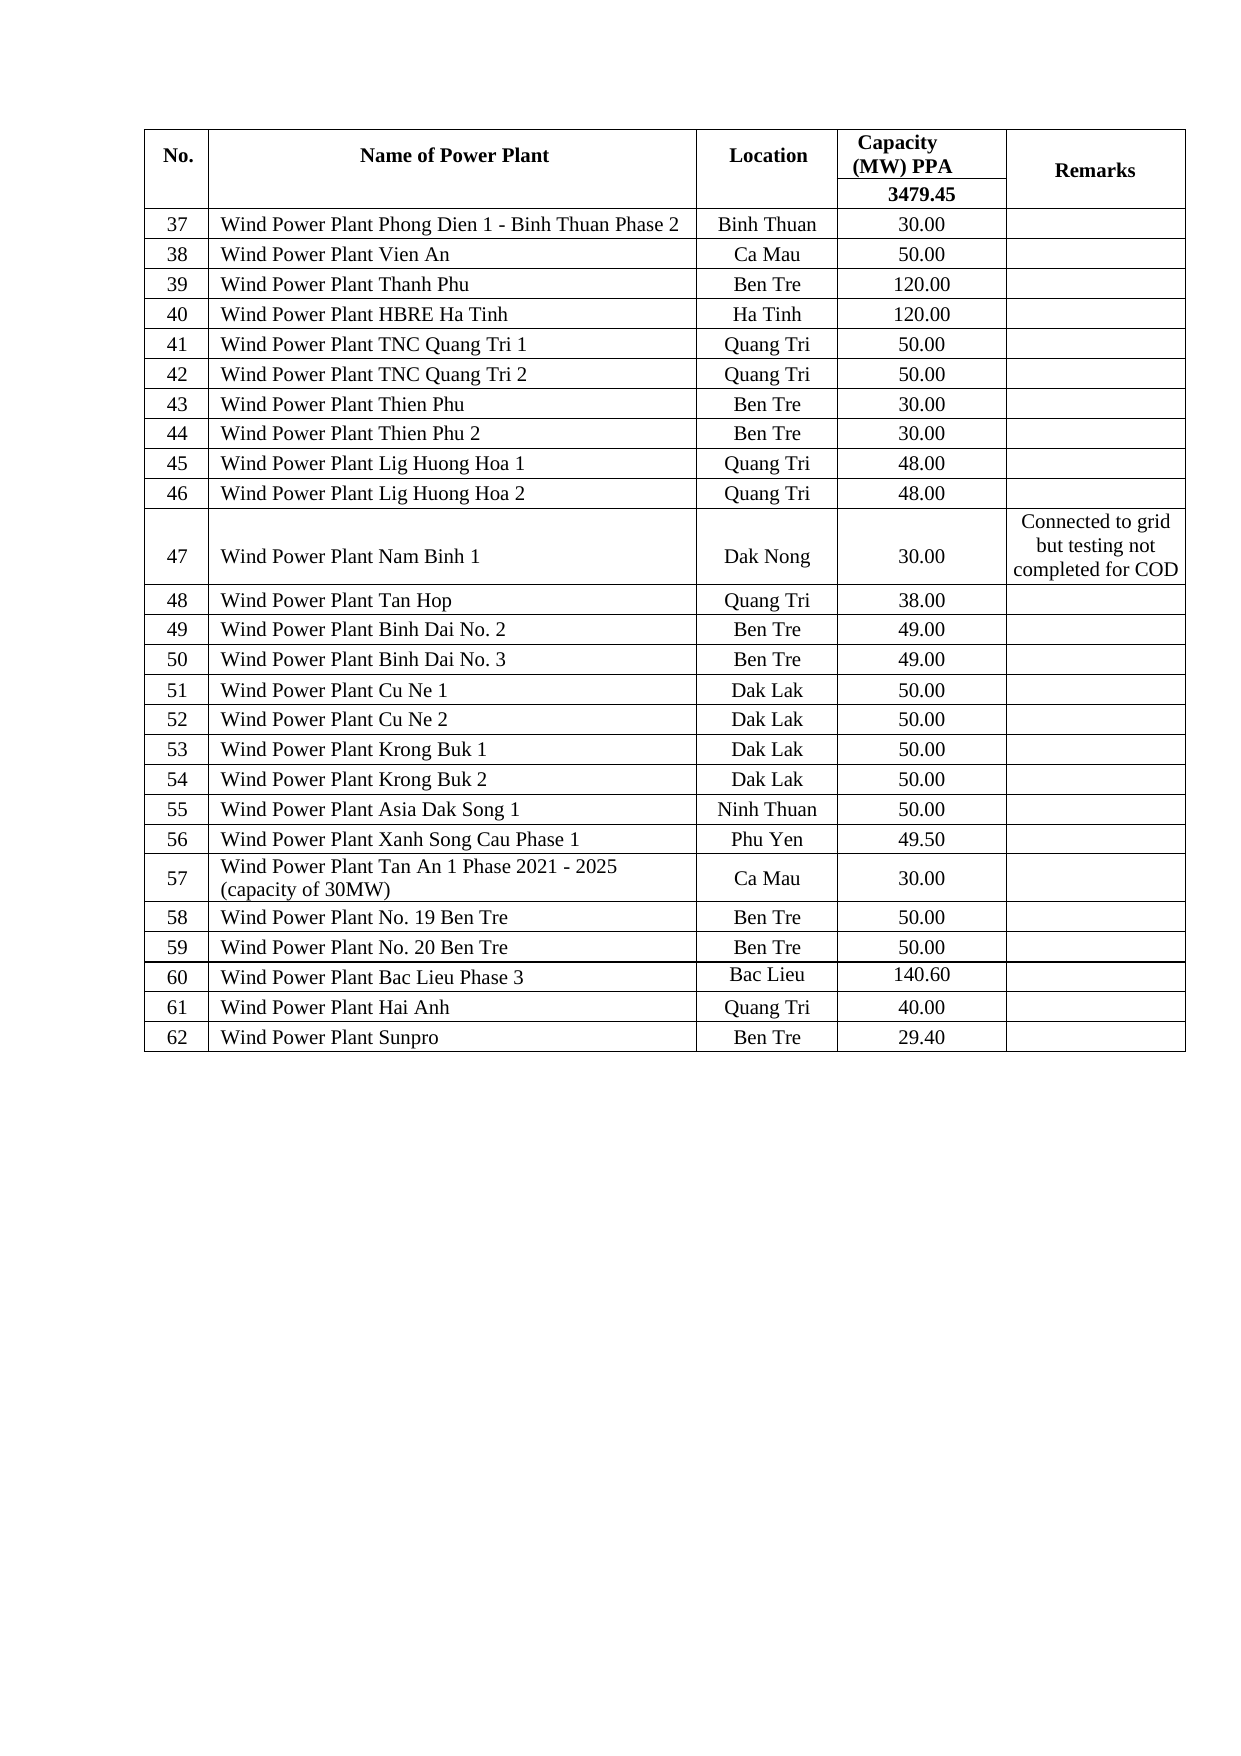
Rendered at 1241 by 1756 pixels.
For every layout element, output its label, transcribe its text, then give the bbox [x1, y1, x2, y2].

table_cell Connected to grid but testing not completed for COD [1007, 509, 1185, 584]
table_cell 3479.45 [838, 179, 1006, 208]
table_cell Wind Power Plant HBRE Ha Tinh [209, 299, 696, 328]
table_cell [1007, 359, 1185, 388]
table_cell 30.00 [838, 419, 1006, 448]
table_cell Wind Power Plant Lig Huong Hoa 2 [209, 479, 696, 508]
table_cell 50.00 [838, 705, 1006, 734]
table_header No. [145, 130, 208, 208]
table_cell 52 [145, 705, 208, 734]
table_cell Wind Power Plant Phong Dien 1 - Binh Thuan Phase 2 [209, 209, 696, 238]
table_cell Wind Power Plant Tan Hop [209, 585, 696, 614]
table_cell [1007, 932, 1185, 961]
table_cell [1007, 299, 1185, 328]
table_cell [1007, 645, 1185, 674]
table_cell [1007, 735, 1185, 764]
table_cell Ca Mau [697, 854, 837, 901]
table_cell Dak Lak [697, 765, 837, 793]
table_cell 62 [145, 1022, 208, 1051]
table_cell Binh Thuan [697, 209, 837, 238]
table_cell 44 [145, 419, 208, 448]
table_cell [1007, 705, 1185, 734]
table_cell [1007, 269, 1185, 298]
table_cell 48 [145, 585, 208, 614]
table_cell Wind Power Plant No. 19 Ben Tre [209, 902, 696, 931]
table_cell 42 [145, 359, 208, 388]
table_cell Dak Lak [697, 735, 837, 764]
table_cell 50.00 [838, 239, 1006, 268]
table_cell 41 [145, 329, 208, 358]
table_cell 53 [145, 735, 208, 764]
table_cell 50.00 [838, 795, 1006, 823]
table_cell 50.00 [838, 329, 1006, 358]
table_cell 48.00 [838, 479, 1006, 508]
table_cell [1007, 992, 1185, 1021]
table_cell 50.00 [838, 675, 1006, 704]
table_cell Wind Power Plant Krong Buk 1 [209, 735, 696, 764]
table_cell Bac Lieu [697, 963, 837, 991]
table_cell Ben Tre [697, 902, 837, 931]
table_cell 50.00 [838, 735, 1006, 764]
table_cell 30.00 [838, 209, 1006, 238]
table_cell [1007, 854, 1185, 901]
table_cell [1007, 329, 1185, 358]
table_cell Wind Power Plant Cu Ne 1 [209, 675, 696, 704]
table_cell [1007, 585, 1185, 614]
table_cell 50 [145, 645, 208, 674]
table_cell 38 [145, 239, 208, 268]
table_cell 54 [145, 765, 208, 793]
table_cell 50.00 [838, 932, 1006, 961]
table_cell 40.00 [838, 992, 1006, 1021]
table_cell 29.40 [838, 1022, 1006, 1051]
table_cell 30.00 [838, 854, 1006, 901]
table_cell Wind Power Plant Krong Buk 2 [209, 765, 696, 793]
table_cell Phu Yen [697, 825, 837, 853]
table_cell [1007, 1022, 1185, 1051]
table_cell 30.00 [838, 389, 1006, 418]
table_cell 120.00 [838, 269, 1006, 298]
table_cell Wind Power Plant Tan An 1 Phase 2021 - 2025 (capacity of 30MW) [209, 854, 696, 901]
table_cell 48.00 [838, 449, 1006, 478]
table_cell Wind Power Plant Sunpro [209, 1022, 696, 1051]
table_cell 60 [145, 963, 208, 991]
table_cell 57 [145, 854, 208, 901]
table_cell 50.00 [838, 902, 1006, 931]
table_cell Ben Tre [697, 645, 837, 674]
table_cell 55 [145, 795, 208, 823]
table_cell Ha Tinh [697, 299, 837, 328]
table_cell Dak Lak [697, 705, 837, 734]
table_cell 47 [145, 509, 208, 584]
table_cell Ben Tre [697, 419, 837, 448]
table_cell 59 [145, 932, 208, 961]
table_cell [1007, 209, 1185, 238]
table_cell Ben Tre [697, 389, 837, 418]
table_cell 43 [145, 389, 208, 418]
table_cell Wind Power Plant Binh Dai No. 2 [209, 615, 696, 644]
table_cell Dak Nong [697, 509, 837, 584]
table_cell 58 [145, 902, 208, 931]
table_cell Quang Tri [697, 359, 837, 388]
table_cell 50.00 [838, 359, 1006, 388]
table_cell Quang Tri [697, 992, 837, 1021]
table_cell Wind Power Plant Xanh Song Cau Phase 1 [209, 825, 696, 853]
table_cell 49.00 [838, 645, 1006, 674]
table_cell Wind Power Plant TNC Quang Tri 2 [209, 359, 696, 388]
table_cell Wind Power Plant No. 20 Ben Tre [209, 932, 696, 961]
table_cell [1007, 419, 1185, 448]
table_cell 56 [145, 825, 208, 853]
table_cell Ca Mau [697, 239, 837, 268]
table_cell 51 [145, 675, 208, 704]
table_cell Dak Lak [697, 675, 837, 704]
table_cell 40 [145, 299, 208, 328]
table_cell Wind Power Plant Nam Binh 1 [209, 509, 696, 584]
table_cell Wind Power Plant TNC Quang Tri 1 [209, 329, 696, 358]
table_cell 30.00 [838, 509, 1006, 584]
table_cell 49 [145, 615, 208, 644]
table_header Remarks [1007, 130, 1185, 208]
table_cell 50.00 [838, 765, 1006, 793]
table_cell Wind Power Plant Thien Phu [209, 389, 696, 418]
table_cell Ben Tre [697, 932, 837, 961]
table_cell Wind Power Plant Thanh Phu [209, 269, 696, 298]
table_cell [1007, 239, 1185, 268]
table_cell [1007, 479, 1185, 508]
table_cell Ben Tre [697, 1022, 837, 1051]
table_cell Wind Power Plant Cu Ne 2 [209, 705, 696, 734]
table_cell Wind Power Plant Asia Dak Song 1 [209, 795, 696, 823]
table_cell [1007, 902, 1185, 931]
table_cell Quang Tri [697, 449, 837, 478]
table_header Capacity (MW) PPA [838, 130, 1006, 178]
table_cell [1007, 765, 1185, 793]
table_cell Ben Tre [697, 615, 837, 644]
table_cell 120.00 [838, 299, 1006, 328]
table_cell 140.60 [838, 963, 1006, 991]
table_cell [1007, 963, 1185, 991]
table_cell 38.00 [838, 585, 1006, 614]
table_cell Ben Tre [697, 269, 837, 298]
table_header Location [697, 130, 837, 208]
table_cell Quang Tri [697, 329, 837, 358]
table_cell 39 [145, 269, 208, 298]
table_cell Ninh Thuan [697, 795, 837, 823]
table_cell Wind Power Plant Vien An [209, 239, 696, 268]
table_cell Wind Power Plant Lig Huong Hoa 1 [209, 449, 696, 478]
table_cell 46 [145, 479, 208, 508]
table_cell Wind Power Plant Binh Dai No. 3 [209, 645, 696, 674]
table_cell 61 [145, 992, 208, 1021]
table_cell Wind Power Plant Thien Phu 2 [209, 419, 696, 448]
table_cell Wind Power Plant Hai Anh [209, 992, 696, 1021]
table_cell [1007, 675, 1185, 704]
table_cell 49.50 [838, 825, 1006, 853]
table_cell Quang Tri [697, 479, 837, 508]
table_cell [1007, 389, 1185, 418]
table_cell [1007, 825, 1185, 853]
table_cell [1007, 615, 1185, 644]
table_cell 45 [145, 449, 208, 478]
table_header Name of Power Plant [209, 130, 696, 208]
table_cell Wind Power Plant Bac Lieu Phase 3 [209, 963, 696, 991]
table_cell Quang Tri [697, 585, 837, 614]
table_cell 49.00 [838, 615, 1006, 644]
table_cell [1007, 449, 1185, 478]
table_cell [1007, 795, 1185, 823]
table_cell 37 [145, 209, 208, 238]
